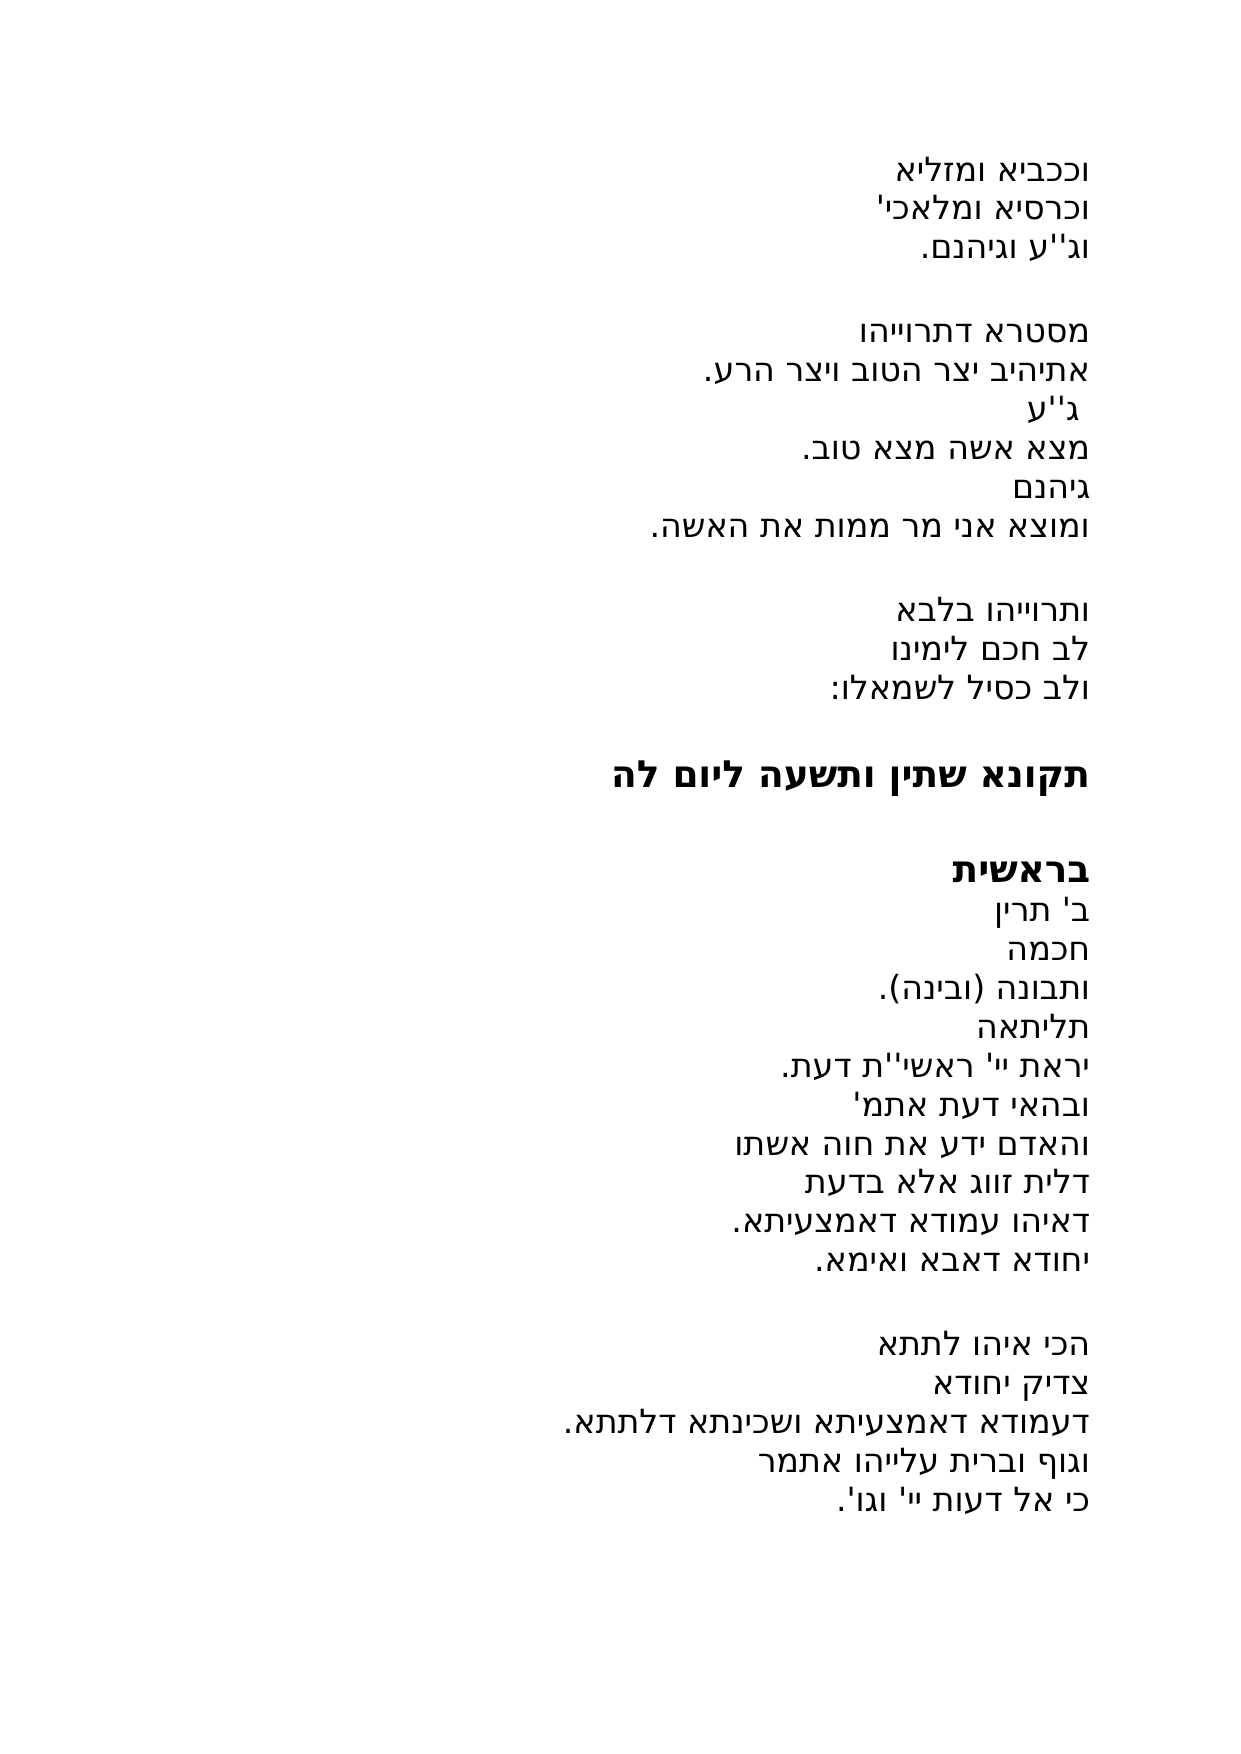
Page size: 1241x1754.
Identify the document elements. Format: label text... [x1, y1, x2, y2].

text תקונא שתין ותשעה ליום לה [150, 752, 1090, 796]
text בראשית ב' תרין חכמה ותבונה (ובינה). תליתאה יראת יי' ראשי''ת דעת. ובהאי דעת אתמ' והאדם ידע את חוה אשתו דלית זווג אלא בדעת דאיהו עמודא דאמצעיתא. יחודא דאבא ואימא. [150, 847, 1090, 1279]
text ותרוייהו בלבא לב חכם לימינו ולב כסיל לשמאלו: [150, 591, 1090, 707]
text הכי איהו לתתא צדיק יחודא דעמודא דאמצעיתא ושכינתא דלתתא. וגוף וברית עלייהו אתמר כי אל דעות יי' וגו'. [150, 1325, 1090, 1519]
text מסטרא דתרוייהו אתיהיב יצר הטוב ויצר הרע. ג''ע מצא אשה מצא טוב. גיהנם ומוצא אני מר ממות את האשה. [150, 312, 1090, 545]
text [150, 150, 1090, 267]
